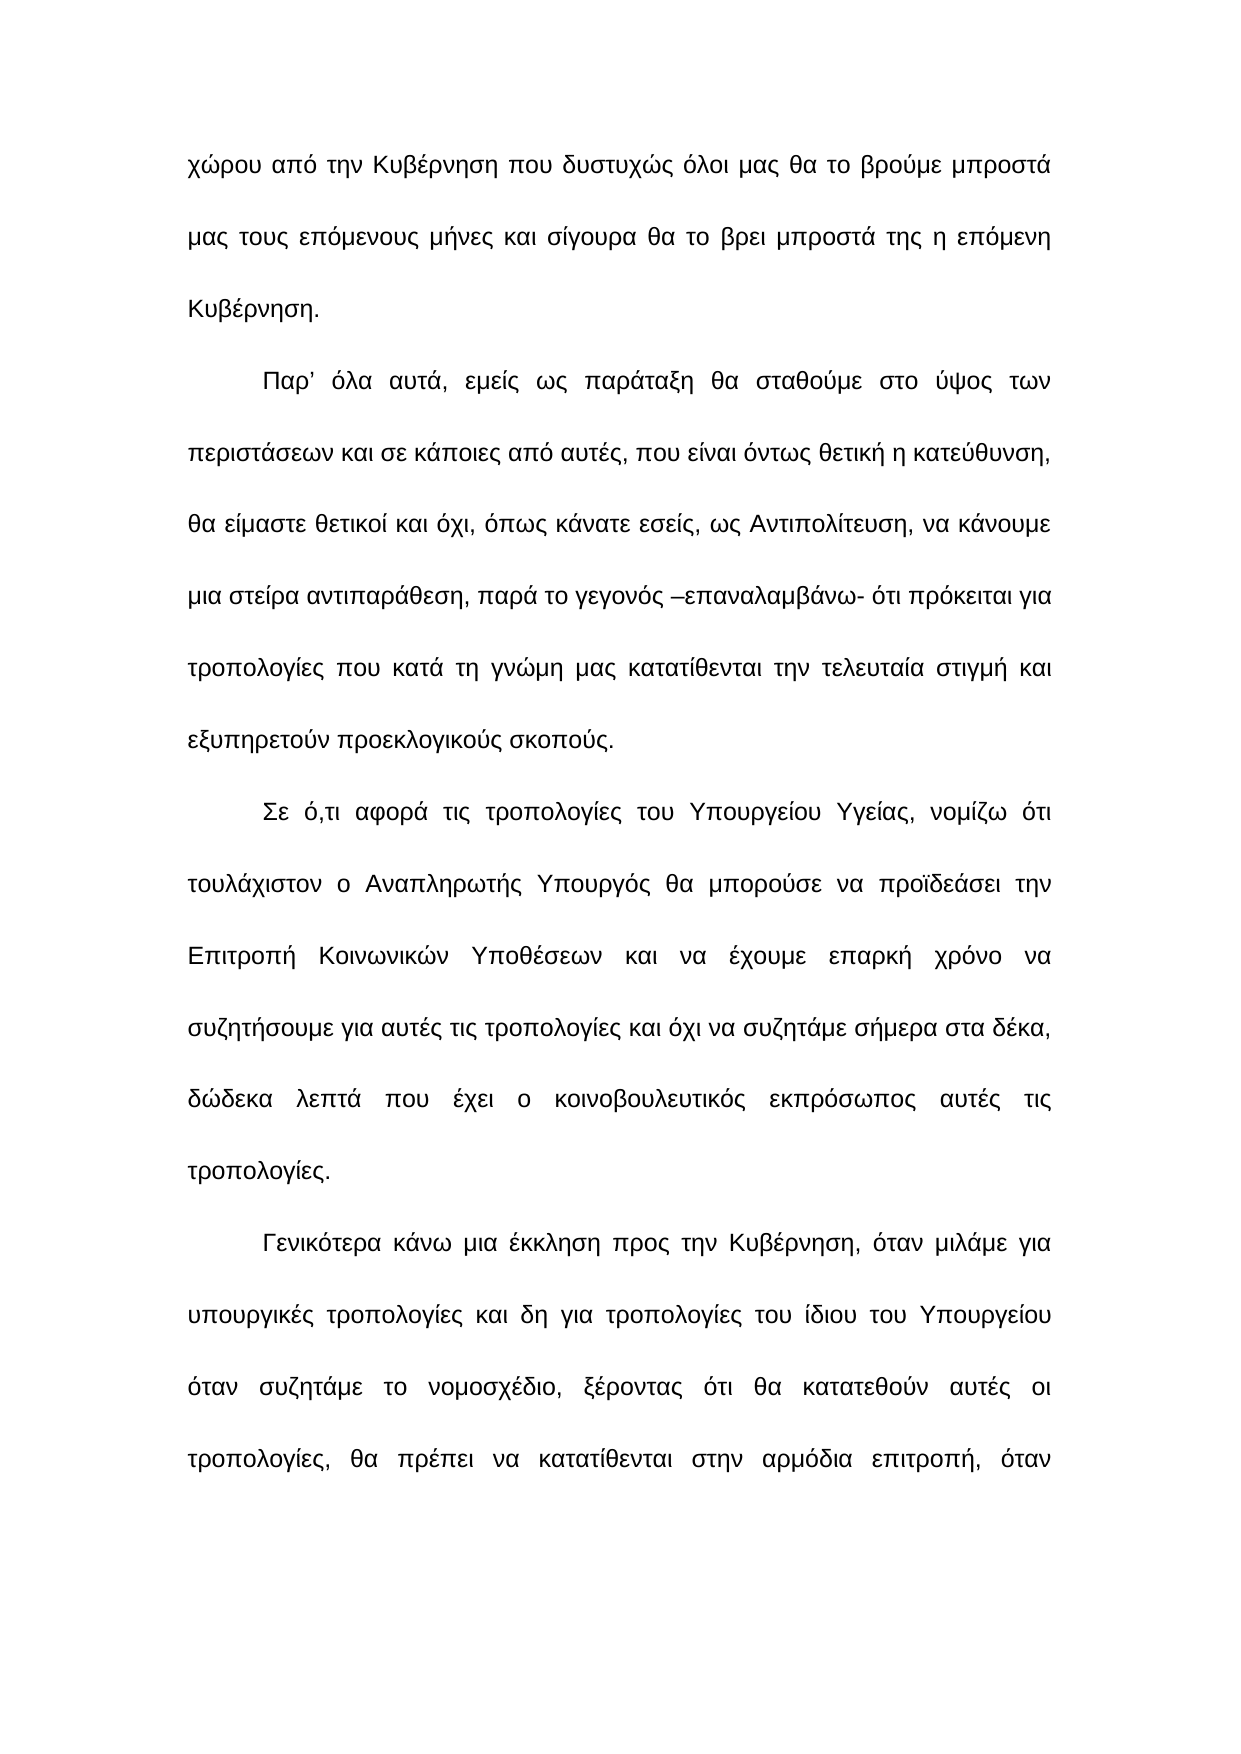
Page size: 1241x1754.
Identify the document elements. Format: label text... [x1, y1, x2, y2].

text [187, 150, 1053, 322]
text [187, 1228, 1053, 1472]
text Παρ’ όλα αυτά, εμείς ως παράταξη θα σταθούμε στο ύψος των περιστάσεων και σε κάποιες από αυτές, που είναι όντως θετική η κατεύθυνση, θα είμαστε θετικοί και όχι, όπως κάνατε εσείς, ως Αντιπολίτευση, να κάνουμε μια στείρα αντιπαράθεση, παρά το γεγονός –επαναλαμβάνω- ότι πρόκειται για τροπολογίες που κατά τη γνώμη μας κατατίθενται την τελευταία στιγμή και εξυπηρετούν προεκλογικούς σκοπούς. [187, 366, 1053, 754]
text Σε ό,τι αφορά τις τροπολογίες του Υπουργείου Υγείας, νομίζω ότι τουλάχιστον ο Αναπληρωτής Υπουργός θα μπορούσε να προϊδεάσει την Επιτροπή Κοινωνικών Υποθέσεων και να έχουμε επαρκή χρόνο να συζητήσουμε για αυτές τις τροπολογίες και όχι να συζητάμε σήμερα στα δέκα, δώδεκα λεπτά που έχει ο κοινοβουλευτικός εκπρόσωπος αυτές τις τροπολογίες. [187, 797, 1053, 1185]
